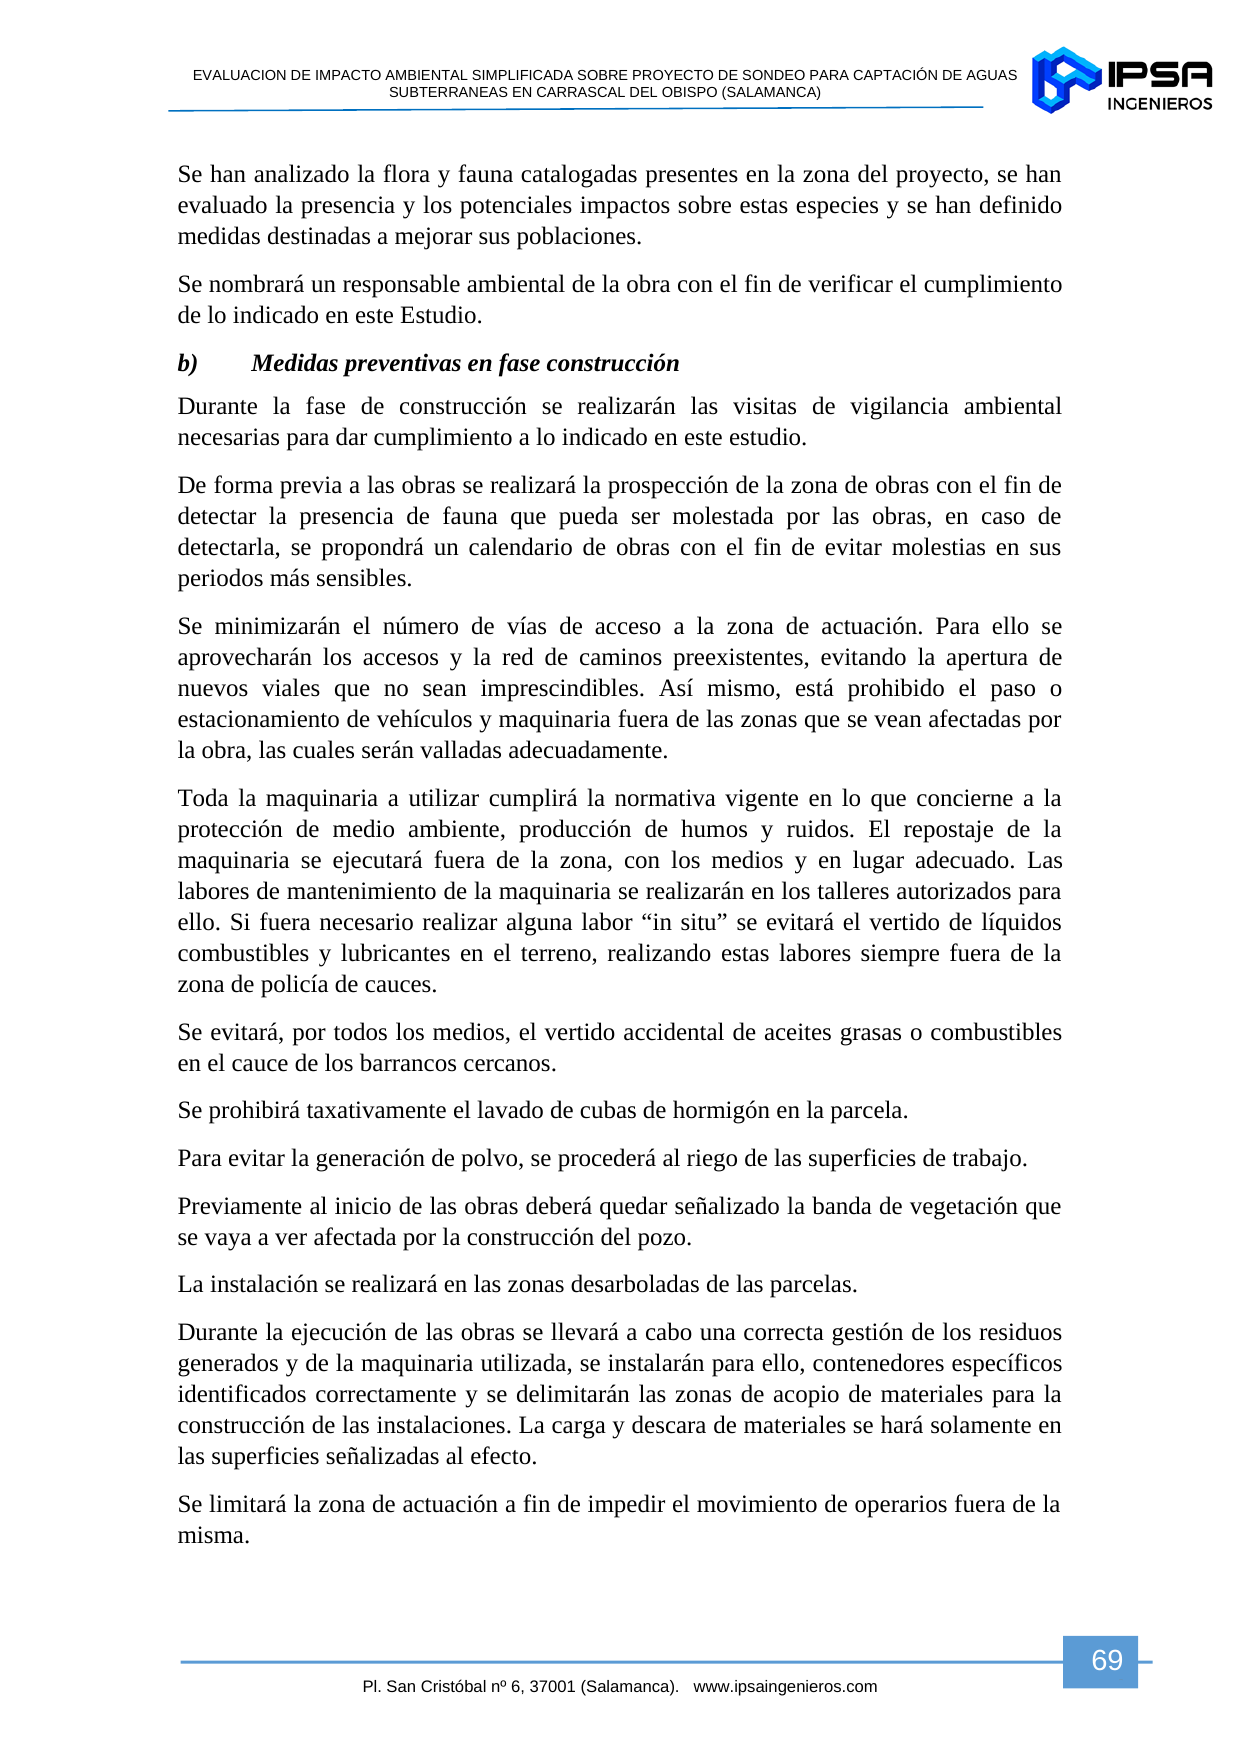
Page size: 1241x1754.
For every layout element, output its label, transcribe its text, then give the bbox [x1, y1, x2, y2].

text Toda la maquinaria a utilizar cumplirá la normativa vigente en lo que concierne a la protección de medio ambiente, producción de humos y ruidos. El repostaje de la maquinaria se ejecutará fuera de la zona, con los medios y en lugar adecuado. Las labores de mantenimiento de la maquinaria se realizarán en los talleres autorizados para ello. Si fuera necesario realizar alguna labor “in situ” se evitará el vertido de líquidos combustibles y lubricantes en el terreno, realizando estas labores siempre fuera de la zona de policía de cauces. [177, 783, 1063, 998]
text Se nombrará un responsable ambiental de la obra con el fin de verificar el cumplimiento de lo indicado en este Estudio. [177, 269, 1063, 329]
text De forma previa a las obras se realizará la prospección de la zona de obras con el fin de detectar la presencia de fauna que pueda ser molestada por las obras, en caso de detectarla, se propondrá un calendario de obras con el fin de evitar molestias en sus periodos más sensibles. [177, 470, 1063, 592]
text Se han analizado la flora y fauna catalogadas presentes en la zona del proyecto, se han evaluado la presencia y los potenciales impactos sobre estas especies y se han definido medidas destinadas a mejorar sus poblaciones. [177, 159, 1063, 250]
text Se limitará la zona de actuación a fin de impedir el movimiento de operarios fuera de la misma. [177, 1489, 1063, 1549]
text Para evitar la generación de polvo, se procederá al riego de las superficies de trabajo. [177, 1143, 1063, 1172]
text Previamente al inicio de las obras deberá quedar señalizado la banda de vegetación que se vaya a ver afectada por la construcción del pozo. [177, 1191, 1063, 1251]
text Se prohibirá taxativamente el lavado de cubas de hormigón en la parcela. [177, 1095, 1063, 1124]
text Durante la ejecución de las obras se llevará a cabo una correcta gestión de los residuos generados y de la maquinaria utilizada, se instalarán para ello, contenedores específicos identificados correctamente y se delimitarán las zonas de acopio de materiales para la construcción de las instalaciones. La carga y descara de materiales se hará solamente en las superficies señalizadas al efecto. [177, 1317, 1063, 1470]
picture [1024, 36, 1218, 115]
text Se evitará, por todos los medios, el vertido accidental de aceites grasas o combustibles en el cauce de los barrancos cercanos. [177, 1017, 1063, 1076]
subtitle Medidas preventivas en fase construcción [177, 348, 1063, 376]
text La instalación se realizará en las zonas desarboladas de las parcelas. [177, 1269, 1063, 1298]
text Se minimizarán el número de vías de acceso a la zona de actuación. Para ello se aprovecharán los accesos y la red de caminos preexistentes, evitando la apertura de nuevos viales que no sean imprescindibles. Así mismo, está prohibido el paso o estacionamiento de vehículos y maquinaria fuera de las zonas que se vean afectadas por la obra, las cuales serán valladas adecuadamente. [177, 611, 1063, 764]
text Durante la fase de construcción se realizarán las visitas de vigilancia ambiental necesarias para dar cumplimiento a lo indicado en este estudio. [177, 391, 1063, 451]
